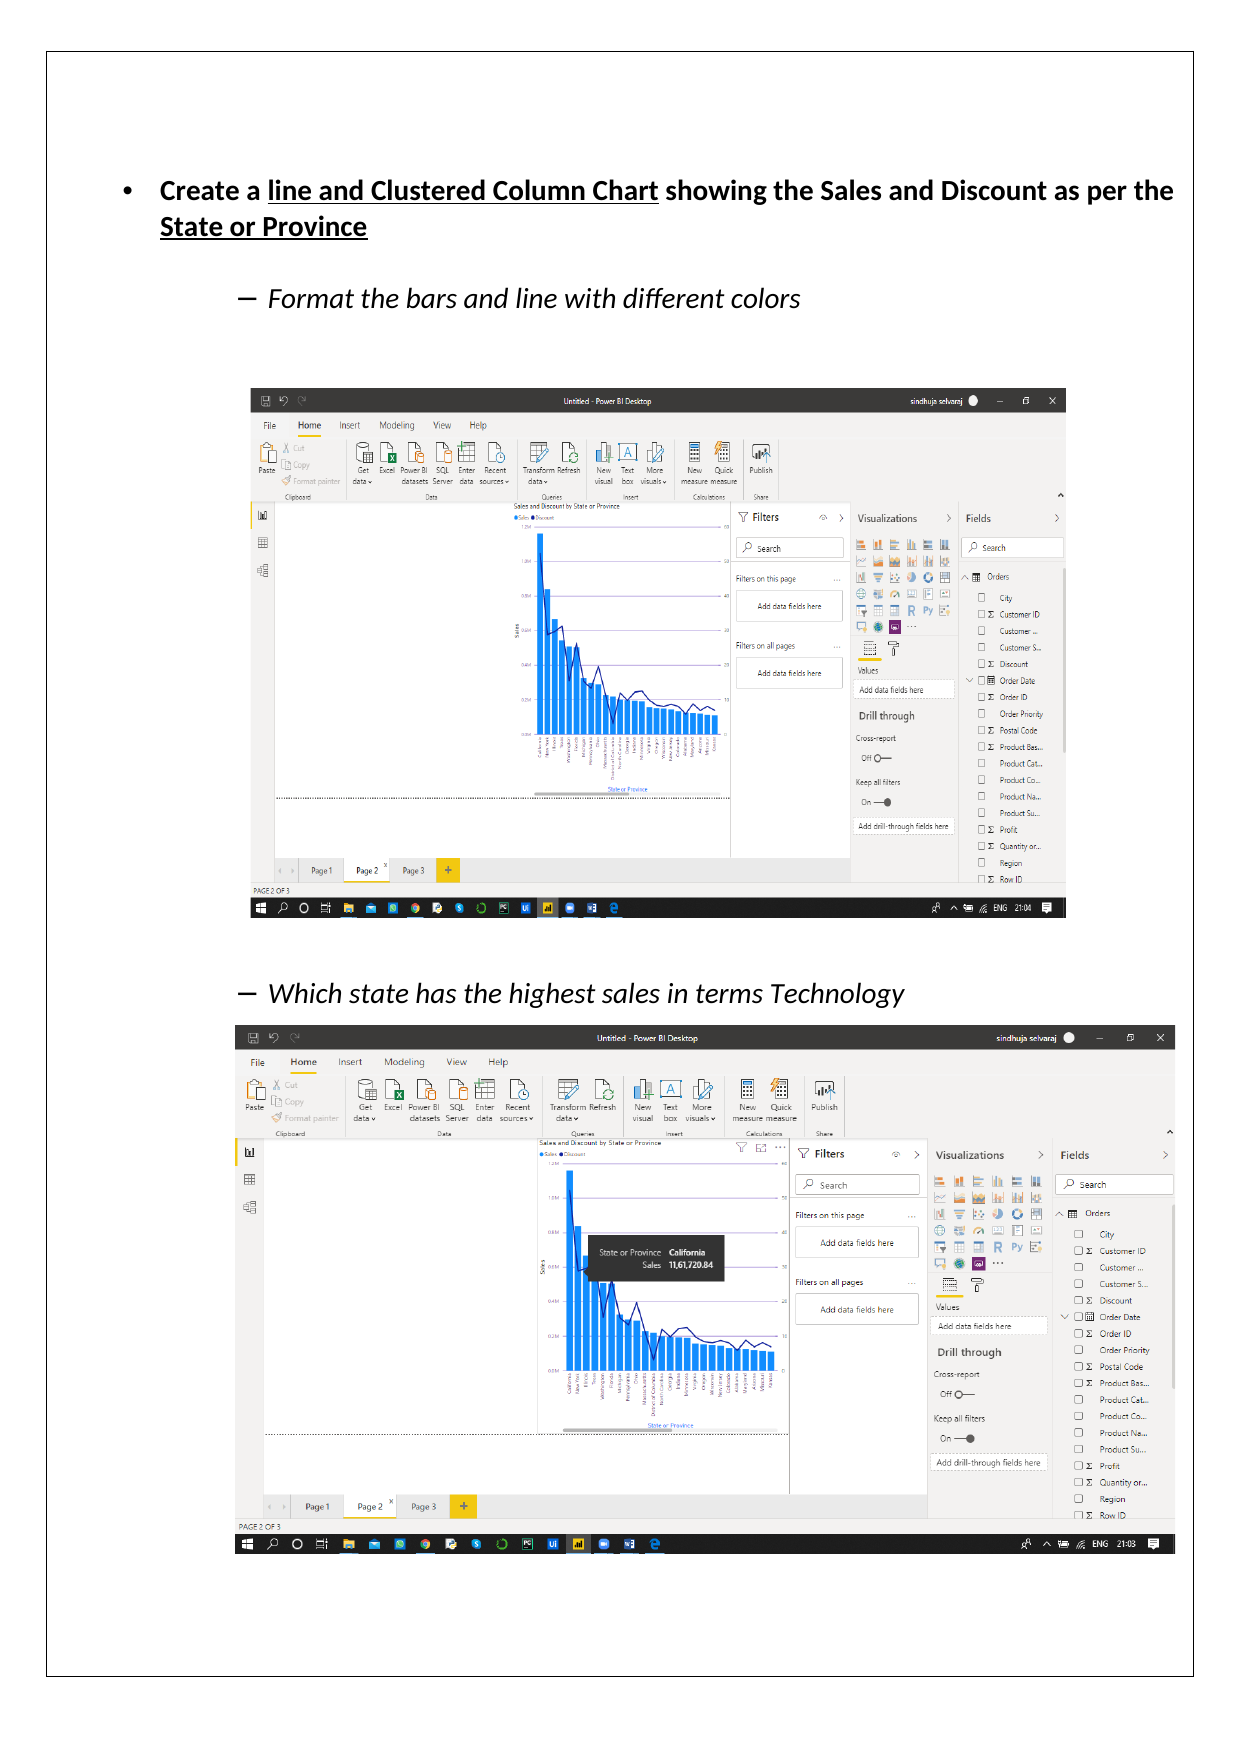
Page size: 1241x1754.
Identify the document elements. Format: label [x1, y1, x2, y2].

picture [235, 1025, 1176, 1554]
table_header [47, 52, 1193, 1676]
picture [250, 388, 1066, 918]
